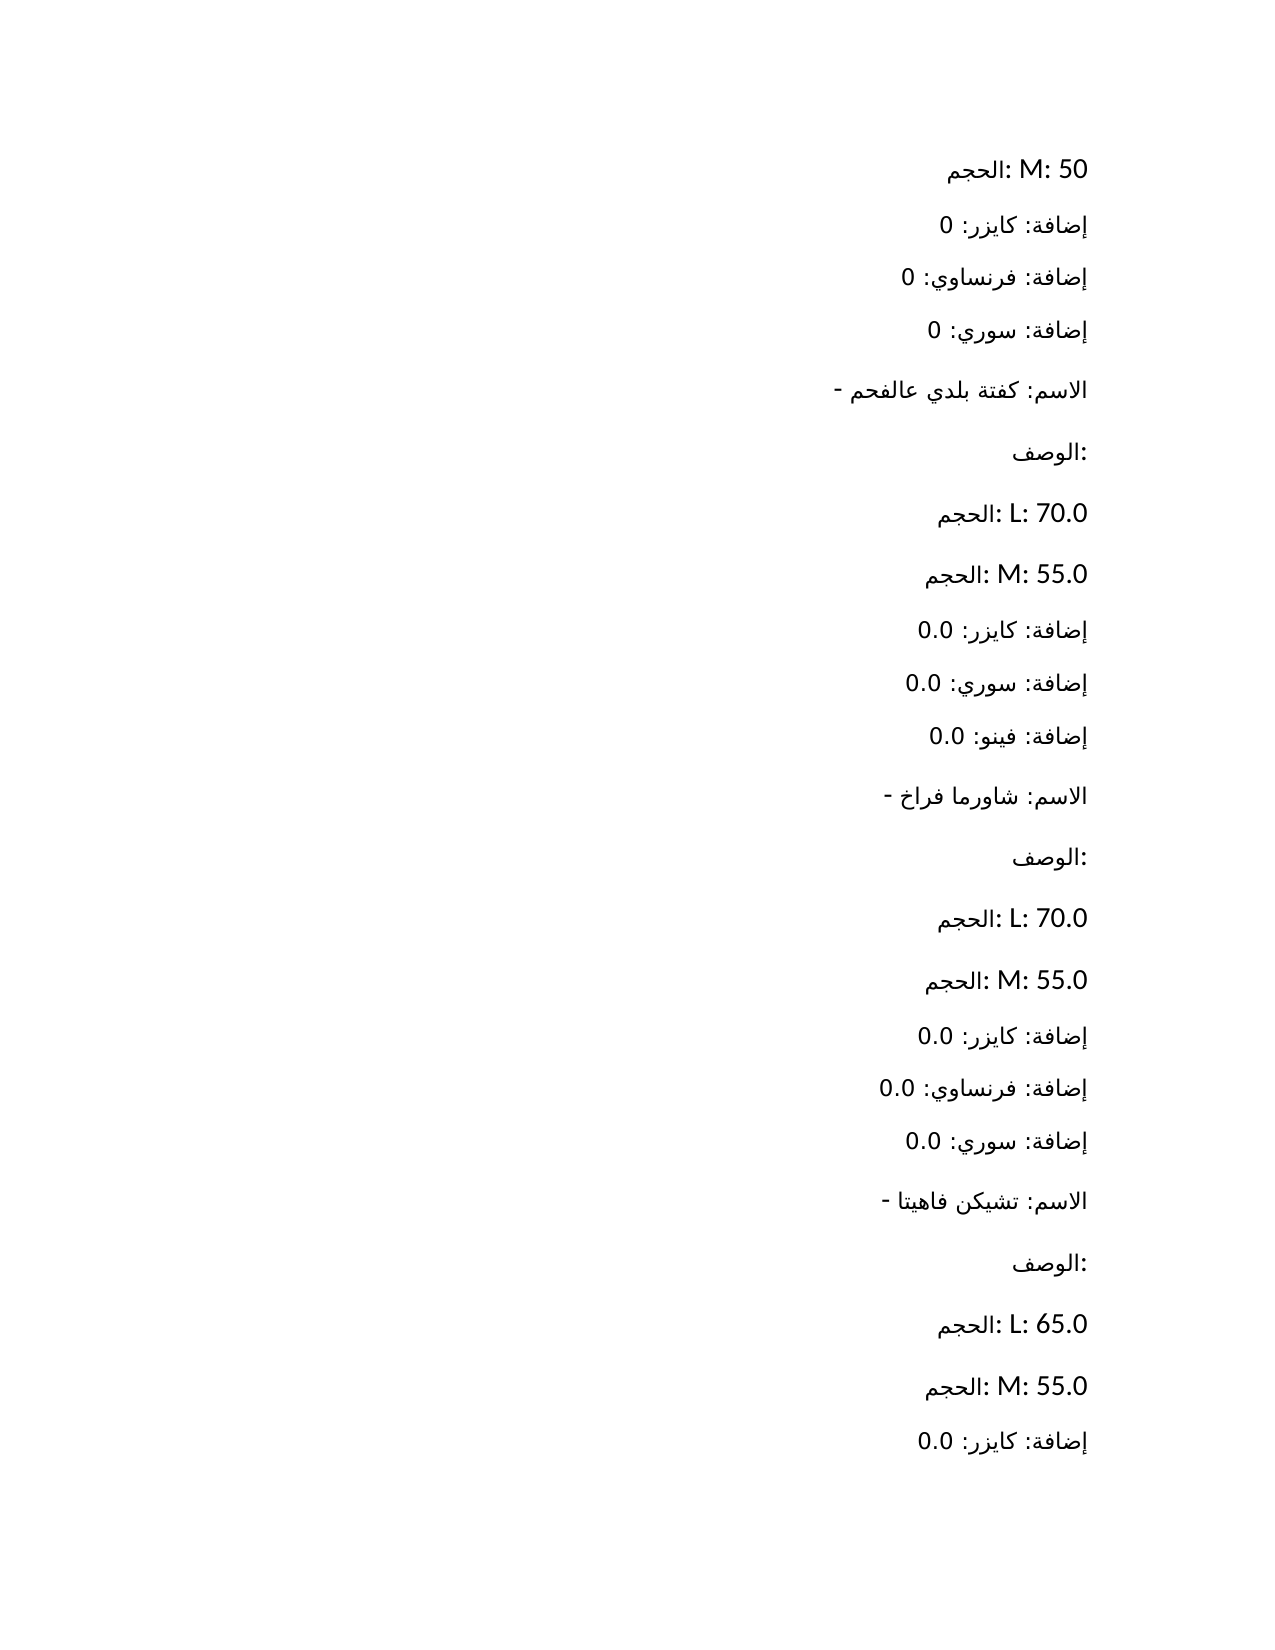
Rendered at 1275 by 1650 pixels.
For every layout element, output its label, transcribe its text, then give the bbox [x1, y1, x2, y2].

text إضافة: سوري: 0.0 [187, 1128, 1087, 1155]
text إضافة: كايزر: 0.0 [187, 1428, 1087, 1455]
text الحجم: M: 55.0 [187, 556, 1087, 591]
text الحجم: M: 50 [187, 150, 1087, 186]
text إضافة: سوري: 0.0 [187, 670, 1087, 697]
text الوصف: [187, 837, 1087, 873]
text - الاسم: كفتة بلدي عالفحم [187, 370, 1087, 406]
text الحجم: M: 55.0 [187, 961, 1087, 997]
text الوصف: [187, 1243, 1087, 1279]
text - الاسم: تشيكن فاهيتا [187, 1181, 1087, 1217]
text الحجم: L: 65.0 [187, 1305, 1087, 1340]
text إضافة: كايزر: 0.0 [187, 1023, 1087, 1049]
text إضافة: سوري: 0 [187, 317, 1087, 344]
text إضافة: كايزر: 0 [187, 212, 1087, 238]
text - الاسم: شاورما فراخ [187, 776, 1087, 811]
text الحجم: L: 70.0 [187, 494, 1087, 529]
text الحجم: M: 55.0 [187, 1367, 1087, 1402]
text إضافة: فرنساوي: 0.0 [187, 1076, 1087, 1102]
text الحجم: L: 70.0 [187, 899, 1087, 935]
text الوصف: [187, 432, 1087, 468]
text إضافة: فرنساوي: 0 [187, 264, 1087, 291]
text إضافة: فينو: 0.0 [187, 723, 1087, 749]
text إضافة: كايزر: 0.0 [187, 617, 1087, 644]
